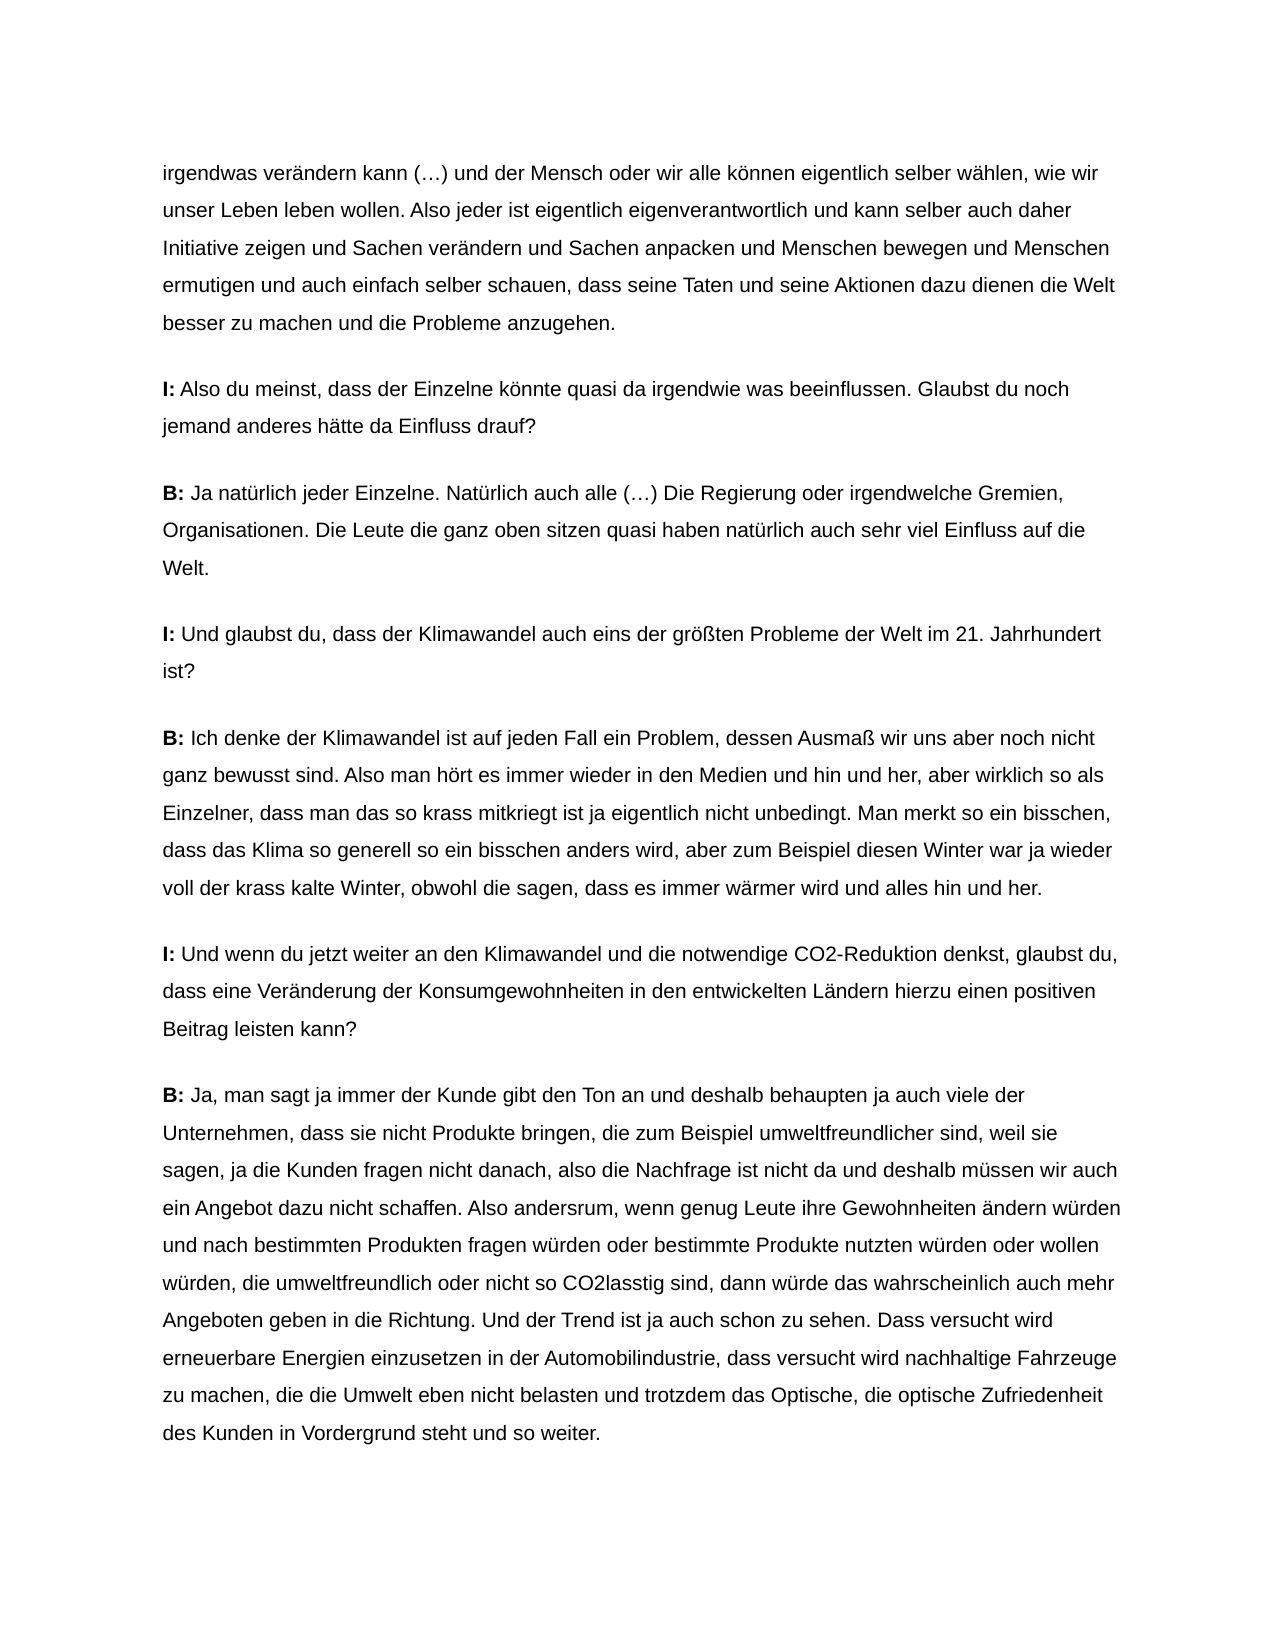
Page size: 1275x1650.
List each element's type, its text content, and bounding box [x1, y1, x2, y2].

text B: Ich denke der Klimawandel ist auf jeden Fall ein Problem, dessen Ausmaß wir uns aber noch nicht ganz bewusst sind. Also man hört es immer wieder in den Medien und hin und her, aber wirklich so als Einzelner, dass man das so krass mitkriegt ist ja eigentlich nicht unbedingt. Man merkt so ein bisschen, dass das Klima so generell so ein bisschen anders wird, aber zum Beispiel diesen Winter war ja wieder voll der krass kalte Winter, obwohl die sagen, dass es immer wärmer wird und alles hin und her. [162, 715, 1125, 902]
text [162, 150, 1125, 337]
text B: Ja natürlich jeder Einzelne. Natürlich auch alle (…) Die Regierung oder irgendwelche Gremien, Organisationen. Die Leute die ganz oben sitzen quasi haben natürlich auch sehr viel Einfluss auf die Welt. [162, 470, 1125, 582]
text I: Und wenn du jetzt weiter an den Klimawandel und die notwendige CO2-Reduktion denkst, glaubst du, dass eine Veränderung der Konsumgewohnheiten in den entwickelten Ländern hierzu einen positiven Beitrag leisten kann? [162, 931, 1125, 1044]
text I: Also du meinst, dass der Einzelne könnte quasi da irgendwie was beeinflussen. Glaubst du noch jemand anderes hätte da Einfluss drauf? [162, 366, 1125, 441]
text I: Und glaubst du, dass der Klimawandel auch eins der größten Probleme der Welt im 21. Jahrhundert ist? [162, 611, 1125, 686]
text B: Ja, man sagt ja immer der Kunde gibt den Ton an und deshalb behaupten ja auch viele der Unternehmen, dass sie nicht Produkte bringen, die zum Beispiel umweltfreundlicher sind, weil sie sagen, ja die Kunden fragen nicht danach, also die Nachfrage ist nicht da und deshalb müssen wir auch ein Angebot dazu nicht schaffen. Also andersrum, wenn genug Leute ihre Gewohnheiten ändern würden und nach bestimmten Produkten fragen würden oder bestimmte Produkte nutzten würden oder wollen würden, die umweltfreundlich oder nicht so CO2lasstig sind, dann würde das wahrscheinlich auch mehr Angeboten geben in die Richtung. Und der Trend ist ja auch schon zu sehen. Dass versucht wird erneuerbare Energien einzusetzen in der Automobilindustrie, dass versucht wird nachhaltige Fahrzeuge zu machen, die die Umwelt eben nicht belasten und trotzdem das Optische, die optische Zufriedenheit des Kunden in Vordergrund steht und so weiter. [162, 1072, 1125, 1447]
